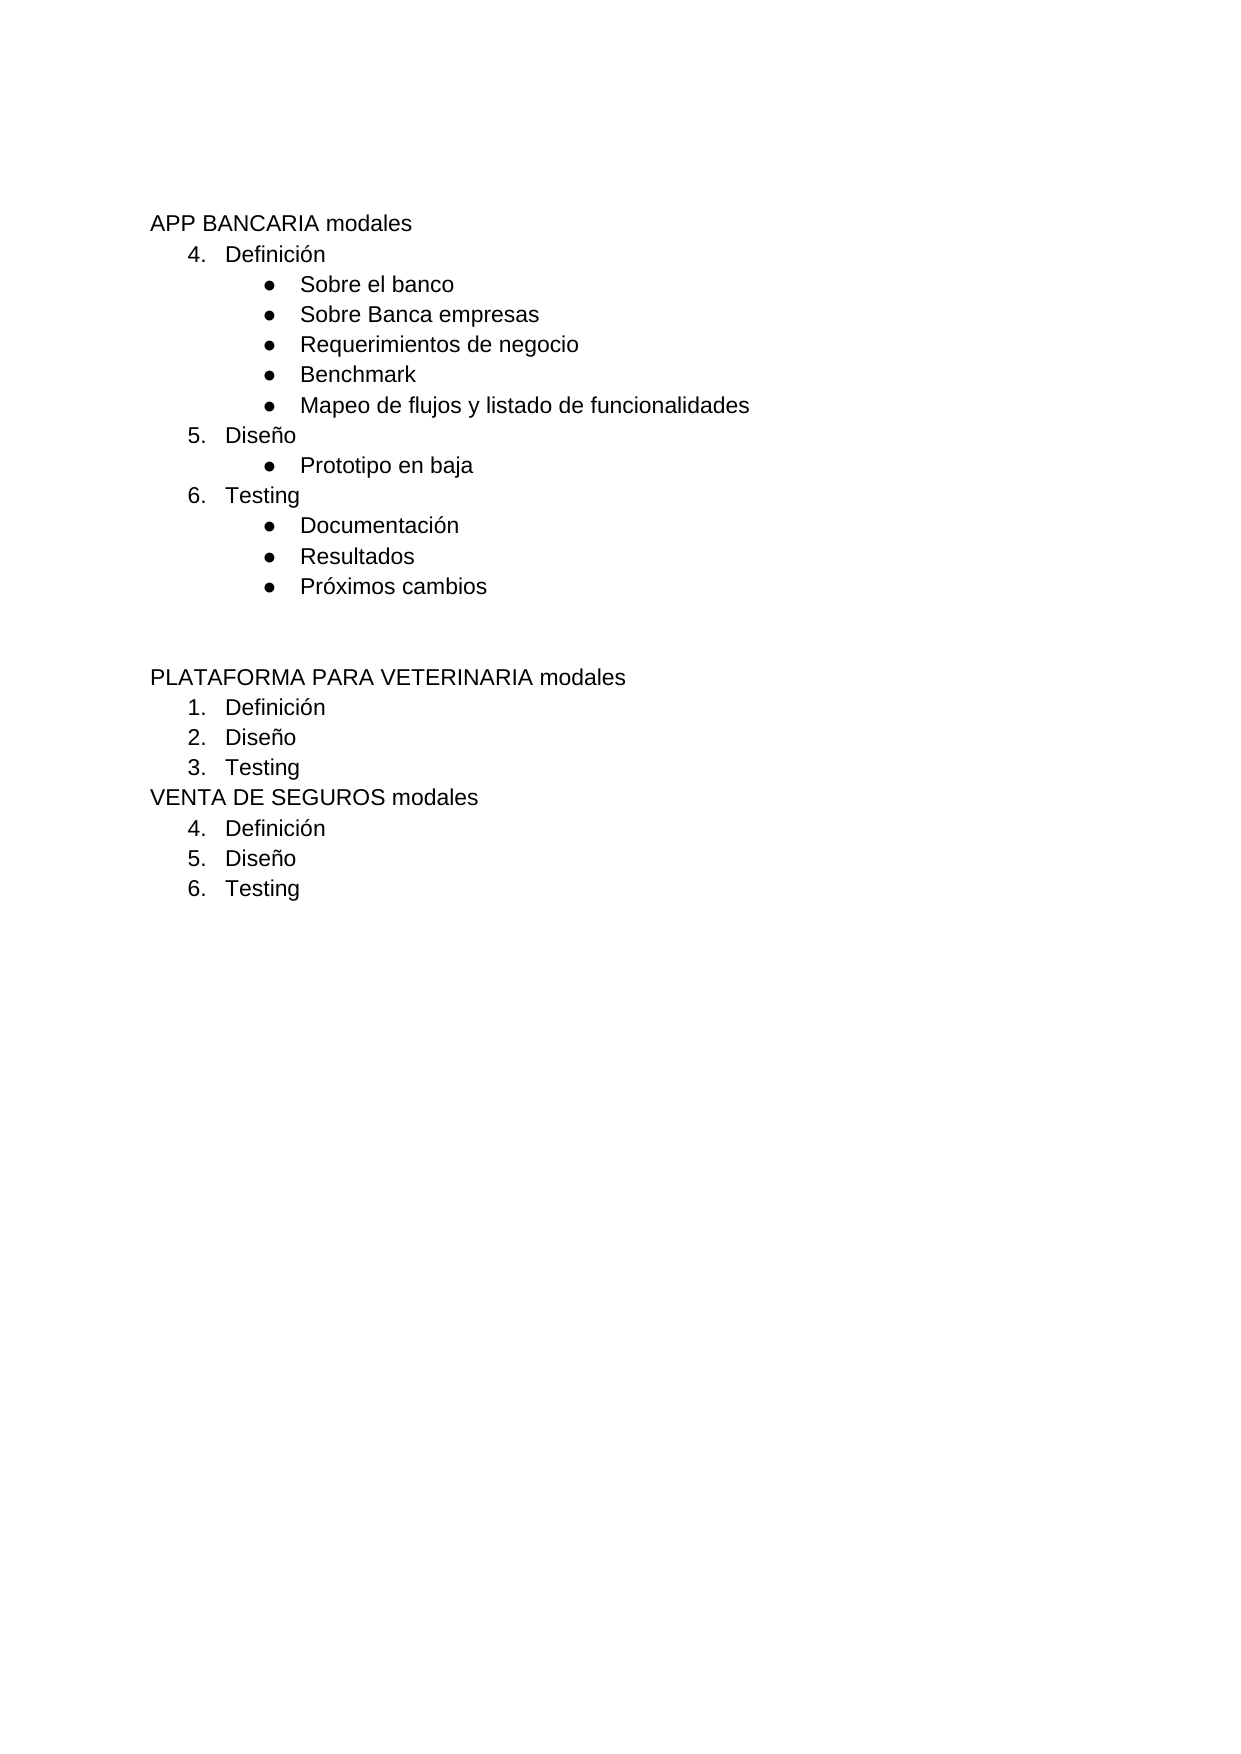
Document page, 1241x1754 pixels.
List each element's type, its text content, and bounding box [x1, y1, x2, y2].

list Prototipo en baja [262, 452, 1090, 478]
list Definición [187, 694, 1090, 720]
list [262, 392, 1090, 418]
list Sobre Banca empresas [262, 301, 1090, 327]
list Benchmark [262, 361, 1090, 388]
list Testing [187, 482, 1090, 509]
list Requerimientos de negocio [262, 331, 1090, 358]
list Sobre el banco [262, 271, 1090, 297]
list Definición [187, 241, 1090, 267]
list Diseño [187, 845, 1090, 871]
text APP BANCARIA modales [150, 210, 1090, 237]
list Diseño [187, 724, 1090, 750]
list Resultados [262, 543, 1090, 569]
list Documentación [262, 512, 1090, 539]
list Diseño [187, 422, 1090, 448]
list Testing [187, 875, 1090, 901]
list Próximos cambios [262, 573, 1090, 599]
text VENTA DE SEGUROS modales [150, 784, 1090, 811]
text PLATAFORMA PARA VETERINARIA modales [150, 663, 1090, 690]
list Testing [187, 754, 1090, 781]
list Definición [187, 814, 1090, 841]
